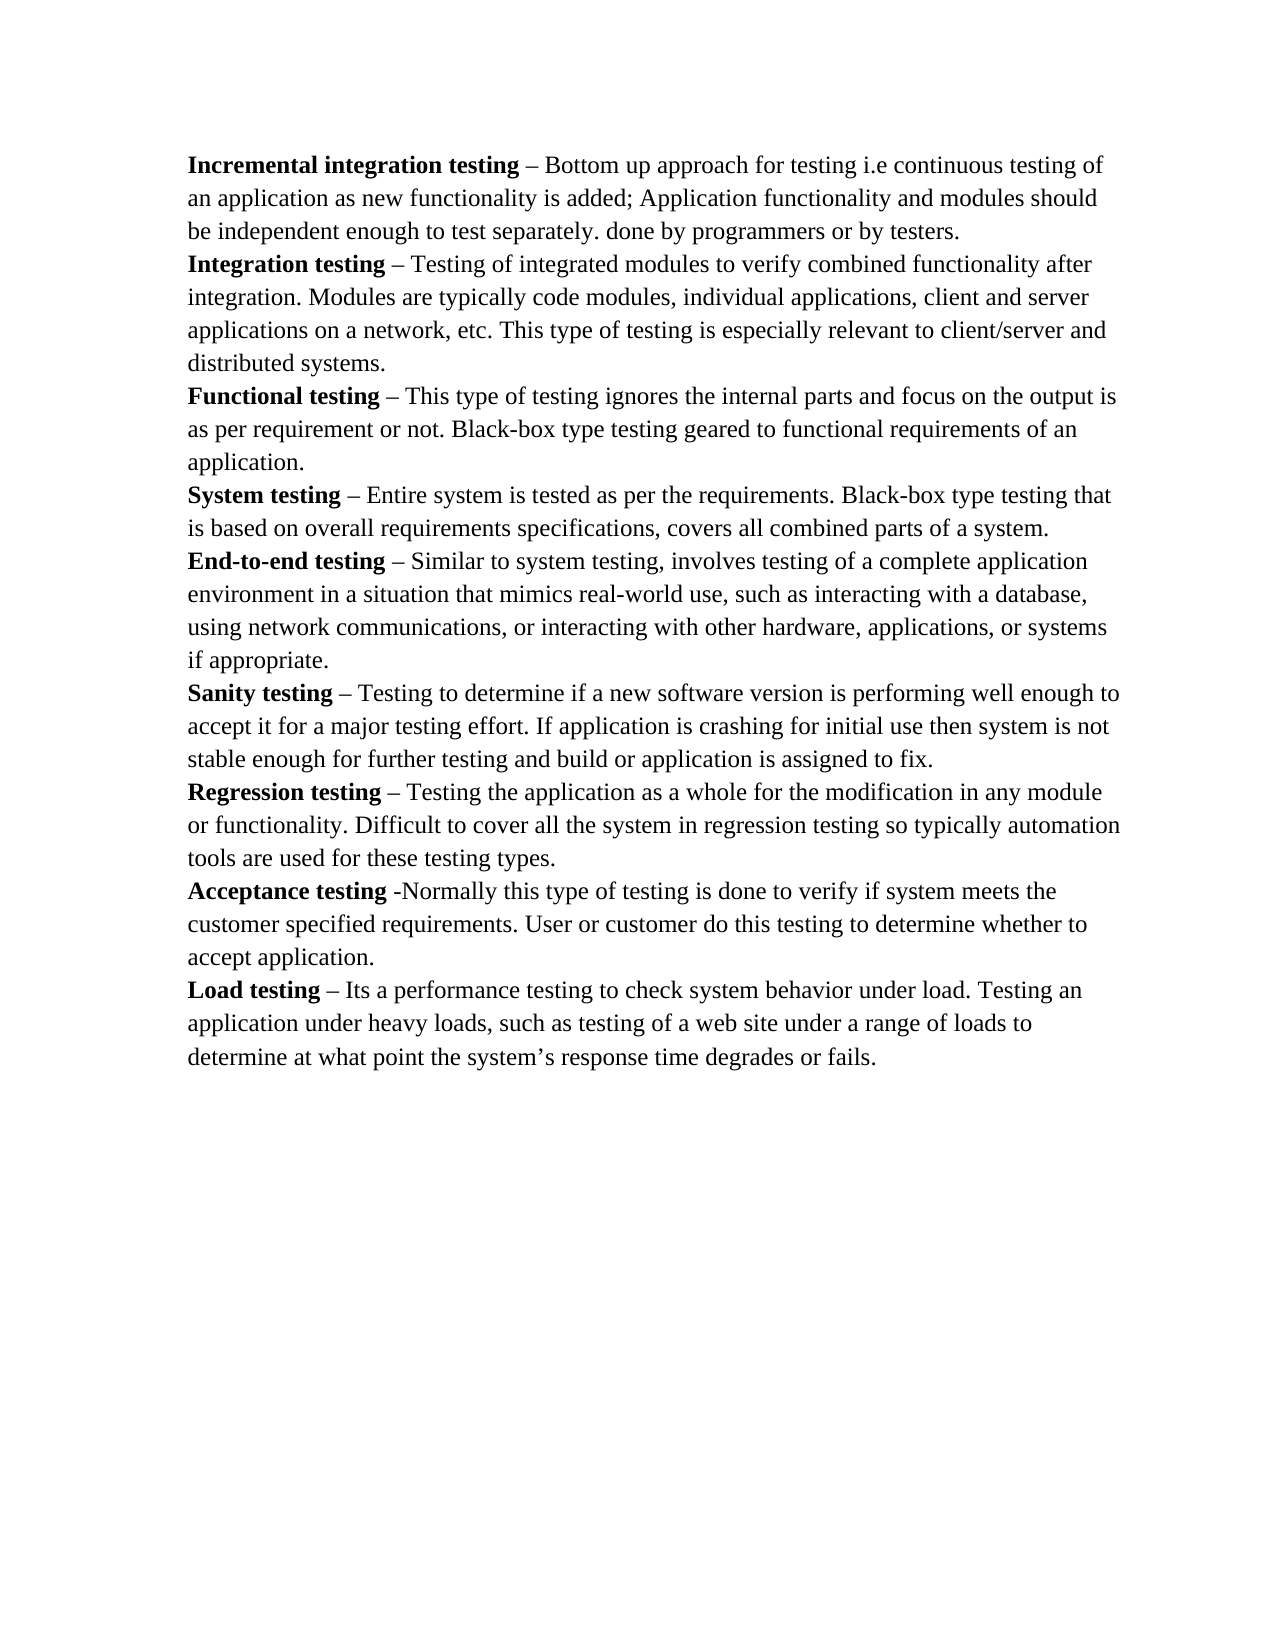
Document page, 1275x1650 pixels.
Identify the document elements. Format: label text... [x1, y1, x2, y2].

text Sanity testing – Testing to determine if a new software version is performing well enough to accept it for a major testing effort. If application is crashing for initial use then system is not stable enough for further testing and build or application is assigned to fix. [187, 678, 1125, 773]
text Load testing – Its a performance testing to check system behavior under load. Testing an application under heavy loads, such as testing of a web site under a range of loads to determine at what point the system’s response time degrades or fails. [187, 976, 1125, 1070]
text System testing – Entire system is tested as per the requirements. Black-box type testing that is based on overall requirements specifications, covers all combined parts of a system. [187, 480, 1125, 542]
text Integration testing – Testing of integrated modules to verify combined functionality after integration. Modules are typically code modules, individual applications, client and server applications on a network, etc. This type of testing is especially relevant to client/server and distributed systems. [187, 249, 1125, 377]
text Regression testing – Testing the application as a whole for the modification in any module or functionality. Difficult to cover all the system in regression testing so typically automation tools are used for these testing types. [187, 777, 1125, 872]
text Acceptance testing -Normally this type of testing is done to verify if system meets the customer specified requirements. User or customer do this testing to determine whether to accept application. [187, 876, 1125, 971]
text Incremental integration testing – Bottom up approach for testing i.e continuous testing of an application as new functionality is added; Application functionality and modules should be independent enough to test separately. done by programmers or by testers. [187, 150, 1125, 245]
text Functional testing – This type of testing ignores the internal parts and focus on the output is as per requirement or not. Black-box type testing geared to functional requirements of an application. [187, 381, 1125, 476]
text End-to-end testing – Similar to system testing, involves testing of a complete application environment in a situation that mimics real-world use, such as interacting with a database, using network communications, or interacting with other hardware, applications, or systems if appropriate. [187, 546, 1125, 674]
